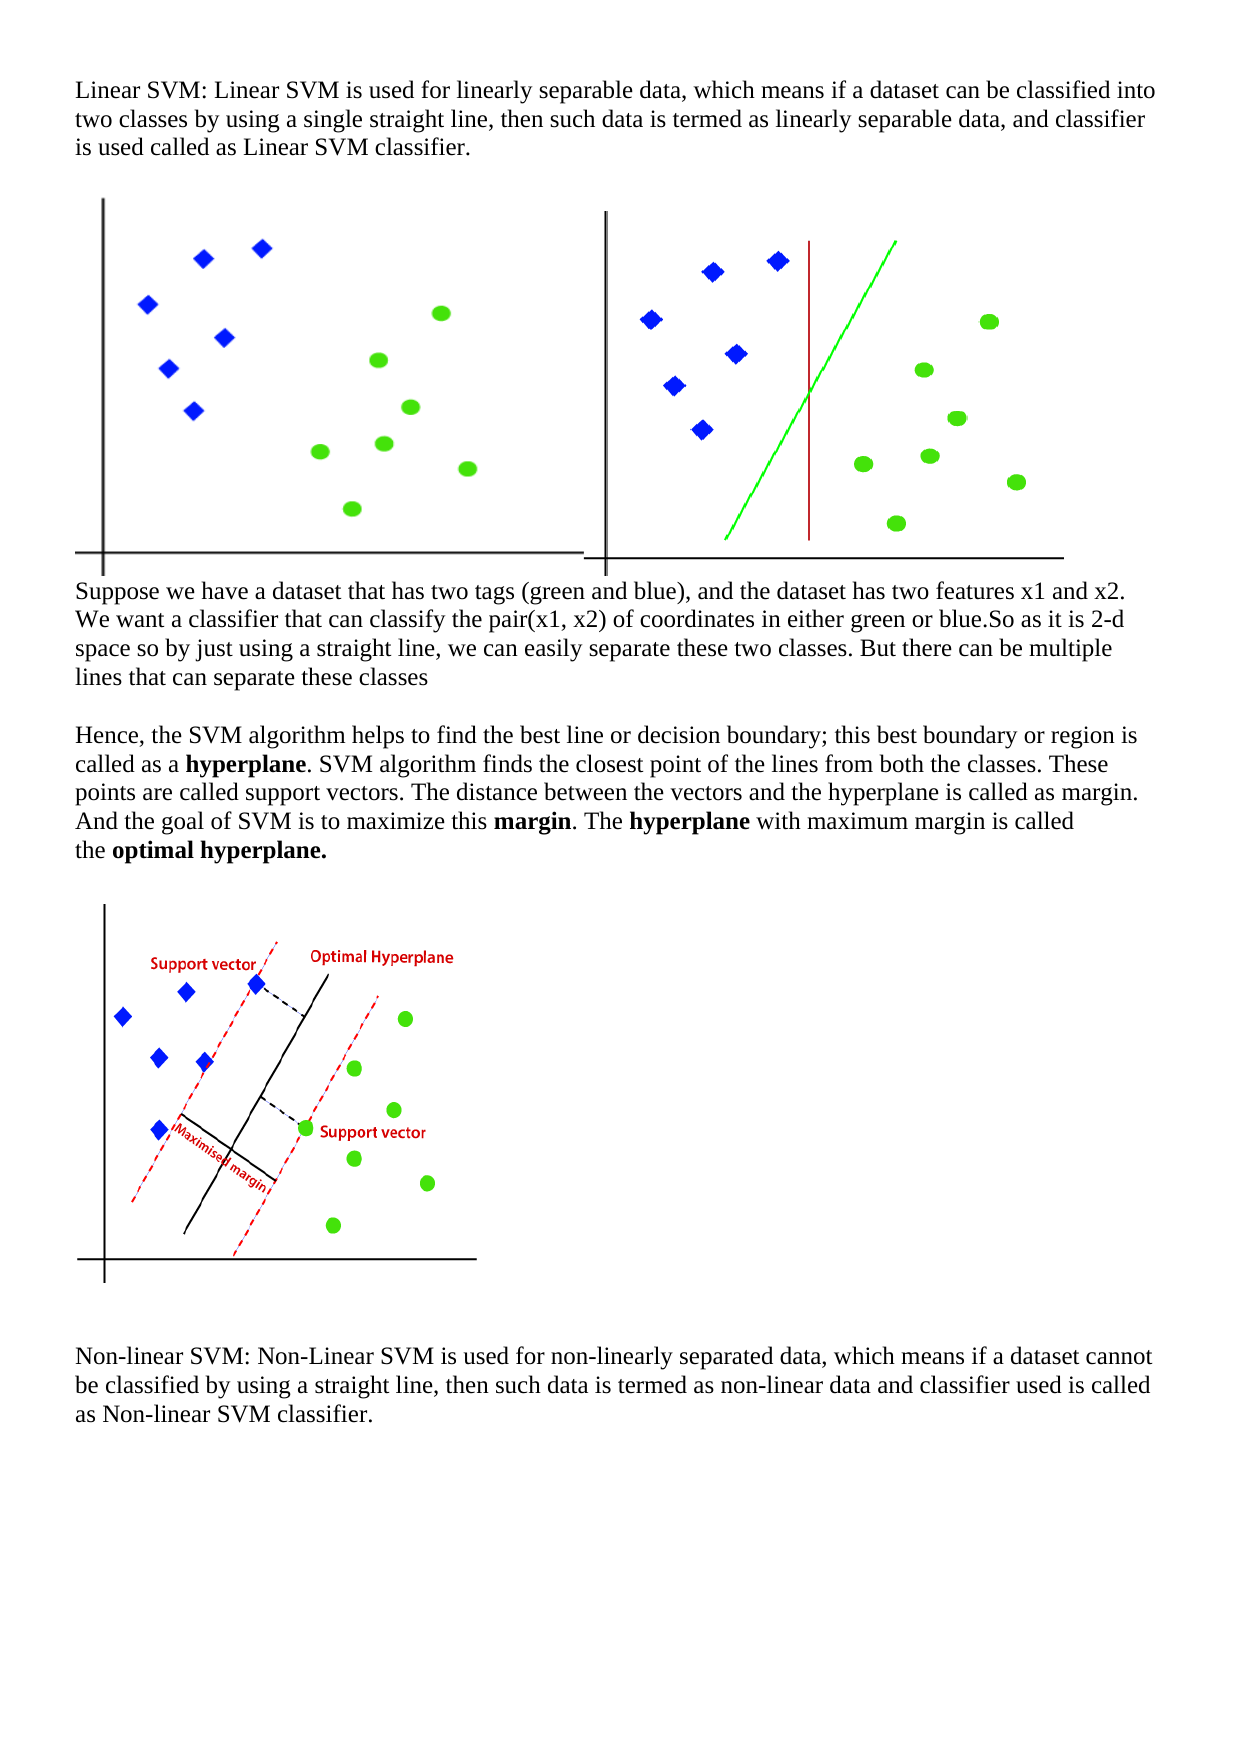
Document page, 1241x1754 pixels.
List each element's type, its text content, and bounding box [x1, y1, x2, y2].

picture [75, 190, 1064, 576]
text Non-linear SVM: Non-Linear SVM is used for non-linearly separated data, which means if a dataset cannot be classified by using a straight line, then such data is termed as non-linear data and classifier used is called as Non-linear SVM classifier. [75, 1341, 1165, 1427]
text Hence, the SVM algorithm helps to find the best line or decision boundary; this best boundary or region is called as a hyperplane. SVM algorithm finds the closest point of the lines from both the classes. These points are called support vectors. The distance between the vectors and the hyperplane is called as margin. And the goal of SVM is to maximize this margin. The hyperplane with maximum margin is called the optimal hyperplane. [75, 720, 1165, 864]
text Linear SVM: Linear SVM is used for linearly separable data, which means if a dataset can be classified into two classes by using a single straight line, then such data is termed as linearly separable data, and classifier is used called as Linear SVM classifier. [75, 75, 1165, 161]
picture [75, 892, 503, 1287]
text Suppose we have a dataset that has two tags (green and blue), and the dataset has two features x1 and x2. We want a classifier that can classify the pair(x1, x2) of coordinates in either green or blue.So as it is 2-d space so by just using a straight line, we can easily separate these two classes. But there can be multiple lines that can separate these classes [75, 576, 1165, 691]
